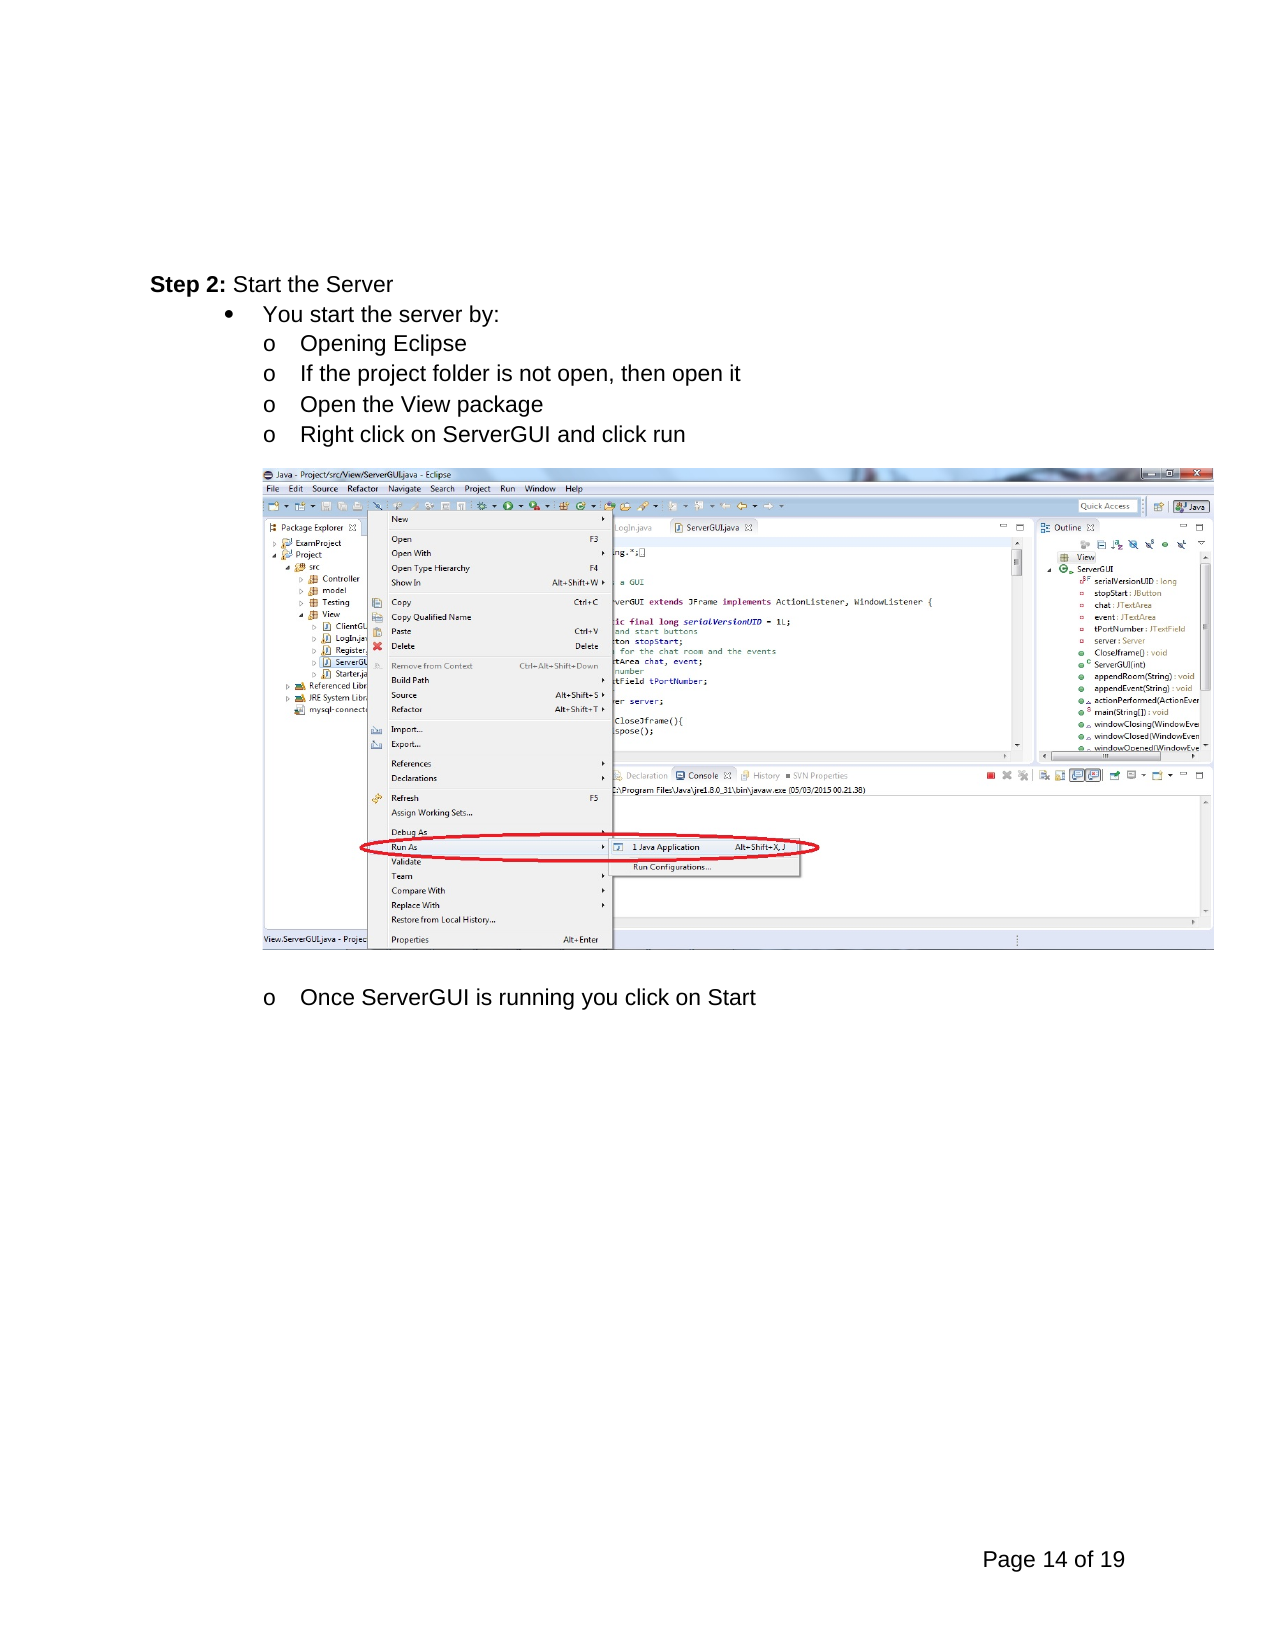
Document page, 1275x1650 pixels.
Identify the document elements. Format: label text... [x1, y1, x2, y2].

picture [262, 468, 1214, 950]
text Step 2: Start the Server [150, 271, 1125, 297]
list Right click on ServerGUI and click run [262, 421, 1125, 449]
list Opening Eclipse [262, 329, 1125, 358]
list You start the server by: [225, 301, 1125, 327]
list Open the View package [262, 391, 1125, 419]
list Once ServerGUI is running you click on Start [262, 983, 1125, 1012]
list If the project folder is not open, then open it [262, 360, 1125, 388]
